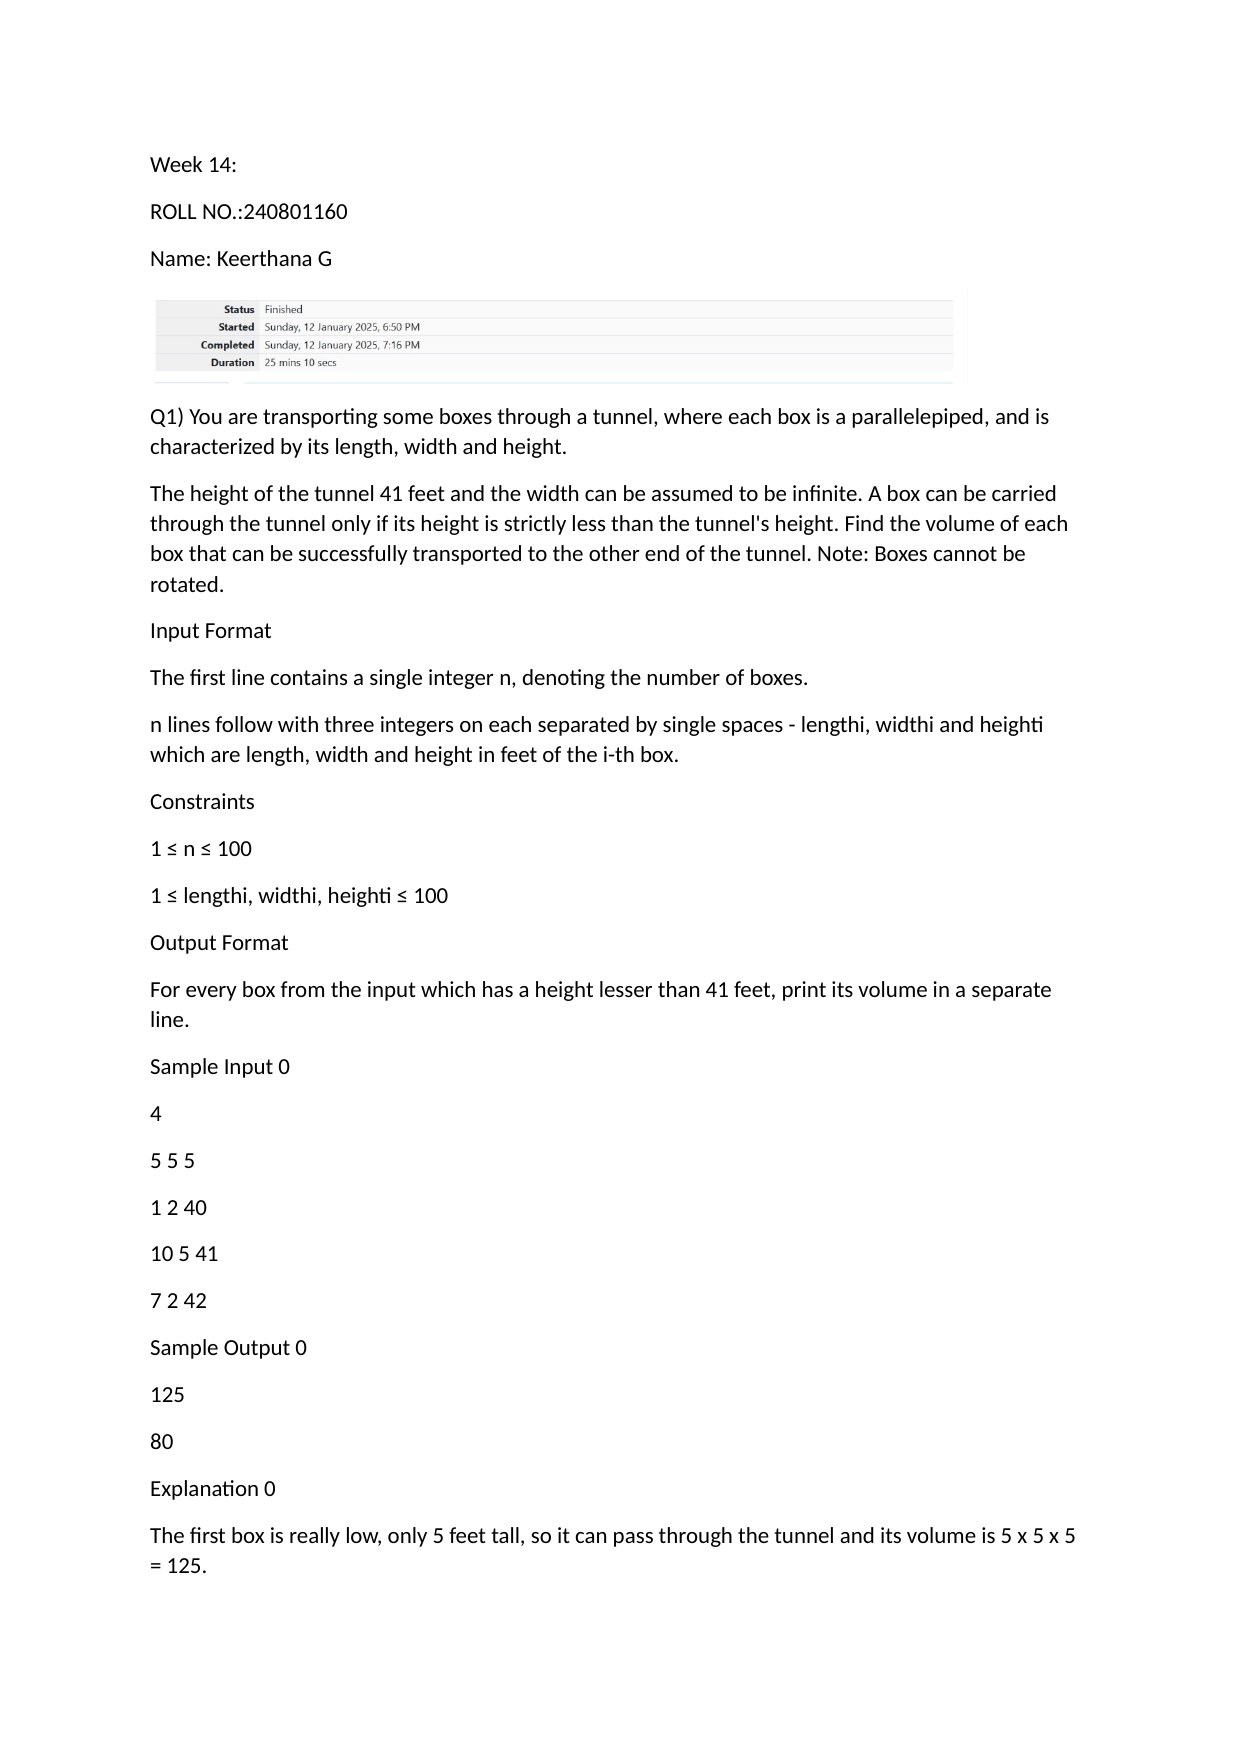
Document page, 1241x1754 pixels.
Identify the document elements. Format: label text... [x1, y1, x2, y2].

text Constraints [150, 787, 1090, 816]
text 5 5 5 [150, 1146, 1090, 1174]
text n lines follow with three integers on each separated by single spaces - lengthi, widthi and heighti which are length, width and height in feet of the i-th box. [150, 710, 1090, 769]
text 1 2 40 [150, 1193, 1090, 1221]
text For every box from the input which has a height lesser than 41 feet, print its volume in a separate line. [150, 975, 1090, 1033]
text Explanation 0 [150, 1474, 1090, 1502]
text 1 ≤ lengthi, widthi, heighti ≤ 100 [150, 881, 1090, 909]
text Input Format [150, 617, 1090, 645]
text 7 2 42 [150, 1286, 1090, 1314]
text Name: Keerthana G [150, 244, 1090, 272]
text The height of the tunnel 41 feet and the width can be assumed to be infinite. A box can be carried through the tunnel only if its height is strictly less than the tunnel's height. Find the volume of each box that can be successfully transported to the other end of the tunnel. Note: Boxes cannot be rotated. [150, 479, 1090, 598]
text 80 [150, 1427, 1090, 1455]
text Sample Output 0 [150, 1333, 1090, 1361]
text The first line contains a single integer n, denoting the number of boxes. [150, 663, 1090, 692]
text 125 [150, 1380, 1090, 1408]
text 10 5 41 [150, 1239, 1090, 1268]
text Output Format [150, 928, 1090, 956]
text The first box is really low, only 5 feet tall, so it can pass through the tunnel and its volume is 5 x 5 x 5 = 125. [150, 1521, 1090, 1579]
text ROLL NO.:240801160 [150, 197, 1090, 225]
text 1 ≤ n ≤ 100 [150, 834, 1090, 862]
text 4 [150, 1099, 1090, 1127]
text Week 14: [150, 150, 1090, 178]
text Sample Input 0 [150, 1052, 1090, 1080]
text Q1) You are transporting some boxes through a tunnel, where each box is a parallelepiped, and is characterized by its length, width and height. [150, 402, 1090, 460]
